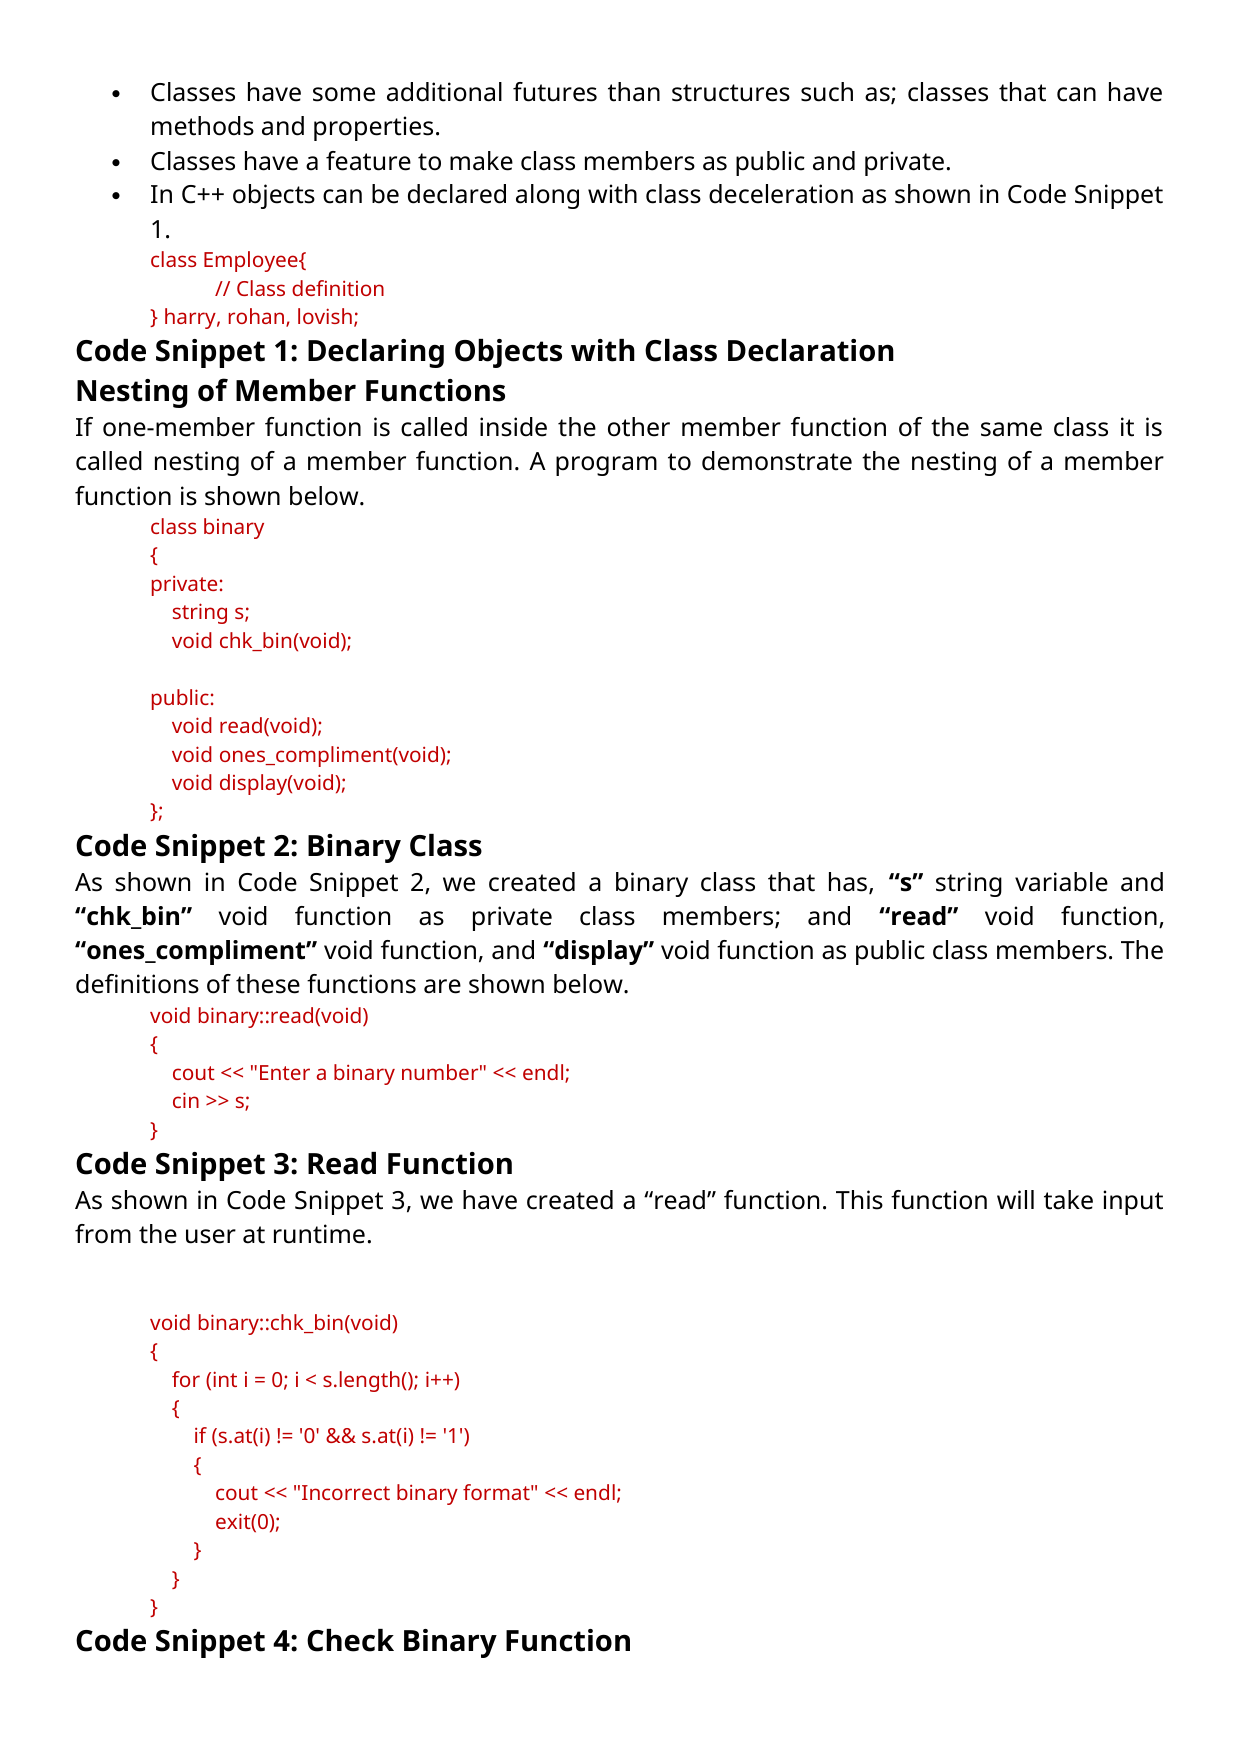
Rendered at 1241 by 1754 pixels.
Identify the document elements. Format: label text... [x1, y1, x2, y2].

list In C++ objects can be declared along with class deceleration as shown in Code Snippet 1. [112, 177, 1165, 245]
text } [150, 1592, 1165, 1621]
text } [150, 1564, 1165, 1592]
text { [150, 1336, 1165, 1365]
text void display(void); [150, 768, 1165, 797]
text Code Snippet 1: Declaring Objects with Class Declaration [75, 331, 1165, 370]
list Classes have some additional futures than structures such as; classes that can have methods and properties. [112, 75, 1165, 143]
text void binary::read(void) [150, 1001, 1165, 1029]
text private: [150, 569, 1165, 597]
text Code Snippet 2: Binary Class [75, 825, 1165, 865]
text } [150, 1535, 1165, 1564]
text cout << "Enter a binary number" << endl; [150, 1058, 1165, 1086]
text string s; [150, 597, 1165, 626]
text Code Snippet 3: Read Function [75, 1143, 1165, 1183]
list Classes have a feature to make class members as public and private. [112, 143, 1165, 177]
text for (int i = 0; i < s.length(); i++) [150, 1365, 1165, 1393]
text cin >> s; [150, 1086, 1165, 1115]
text exit(0); [150, 1507, 1165, 1535]
text { [150, 1450, 1165, 1478]
text class binary [150, 512, 1165, 541]
text As shown in Code Snippet 2, we created a binary class that has, “s” string variable and “chk_bin” void function as private class members; and “read” void function, “ones_compliment” void function, and “display” void function as public class members. The definitions of these functions are shown below. [75, 865, 1165, 1001]
text void ones_compliment(void); [150, 740, 1165, 768]
text } harry, rohan, lovish; [150, 302, 1165, 331]
text Code Snippet 4: Check Binary Function [75, 1621, 1165, 1660]
text cout << "Incorrect binary format" << endl; [150, 1478, 1165, 1507]
text // Class definition [150, 274, 1165, 302]
subtitle Nesting of Member Functions [75, 370, 1165, 410]
text void chk_bin(void); [150, 626, 1165, 654]
text { [150, 1029, 1165, 1058]
text void binary::chk_bin(void) [150, 1308, 1165, 1336]
text { [150, 1393, 1165, 1422]
text } [150, 1115, 1165, 1143]
text public: [150, 683, 1165, 711]
text if (s.at(i) != '0' && s.at(i) != '1') [150, 1422, 1165, 1450]
text As shown in Code Snippet 3, we have created a “read” function. This function will take input from the user at runtime. [75, 1183, 1165, 1251]
text If one-member function is called inside the other member function of the same class it is called nesting of a member function. A program to demonstrate the nesting of a member function is shown below. [75, 410, 1165, 512]
text void read(void); [150, 711, 1165, 740]
text class Employee{ [150, 245, 1165, 274]
text }; [150, 797, 1165, 825]
text { [150, 541, 1165, 569]
